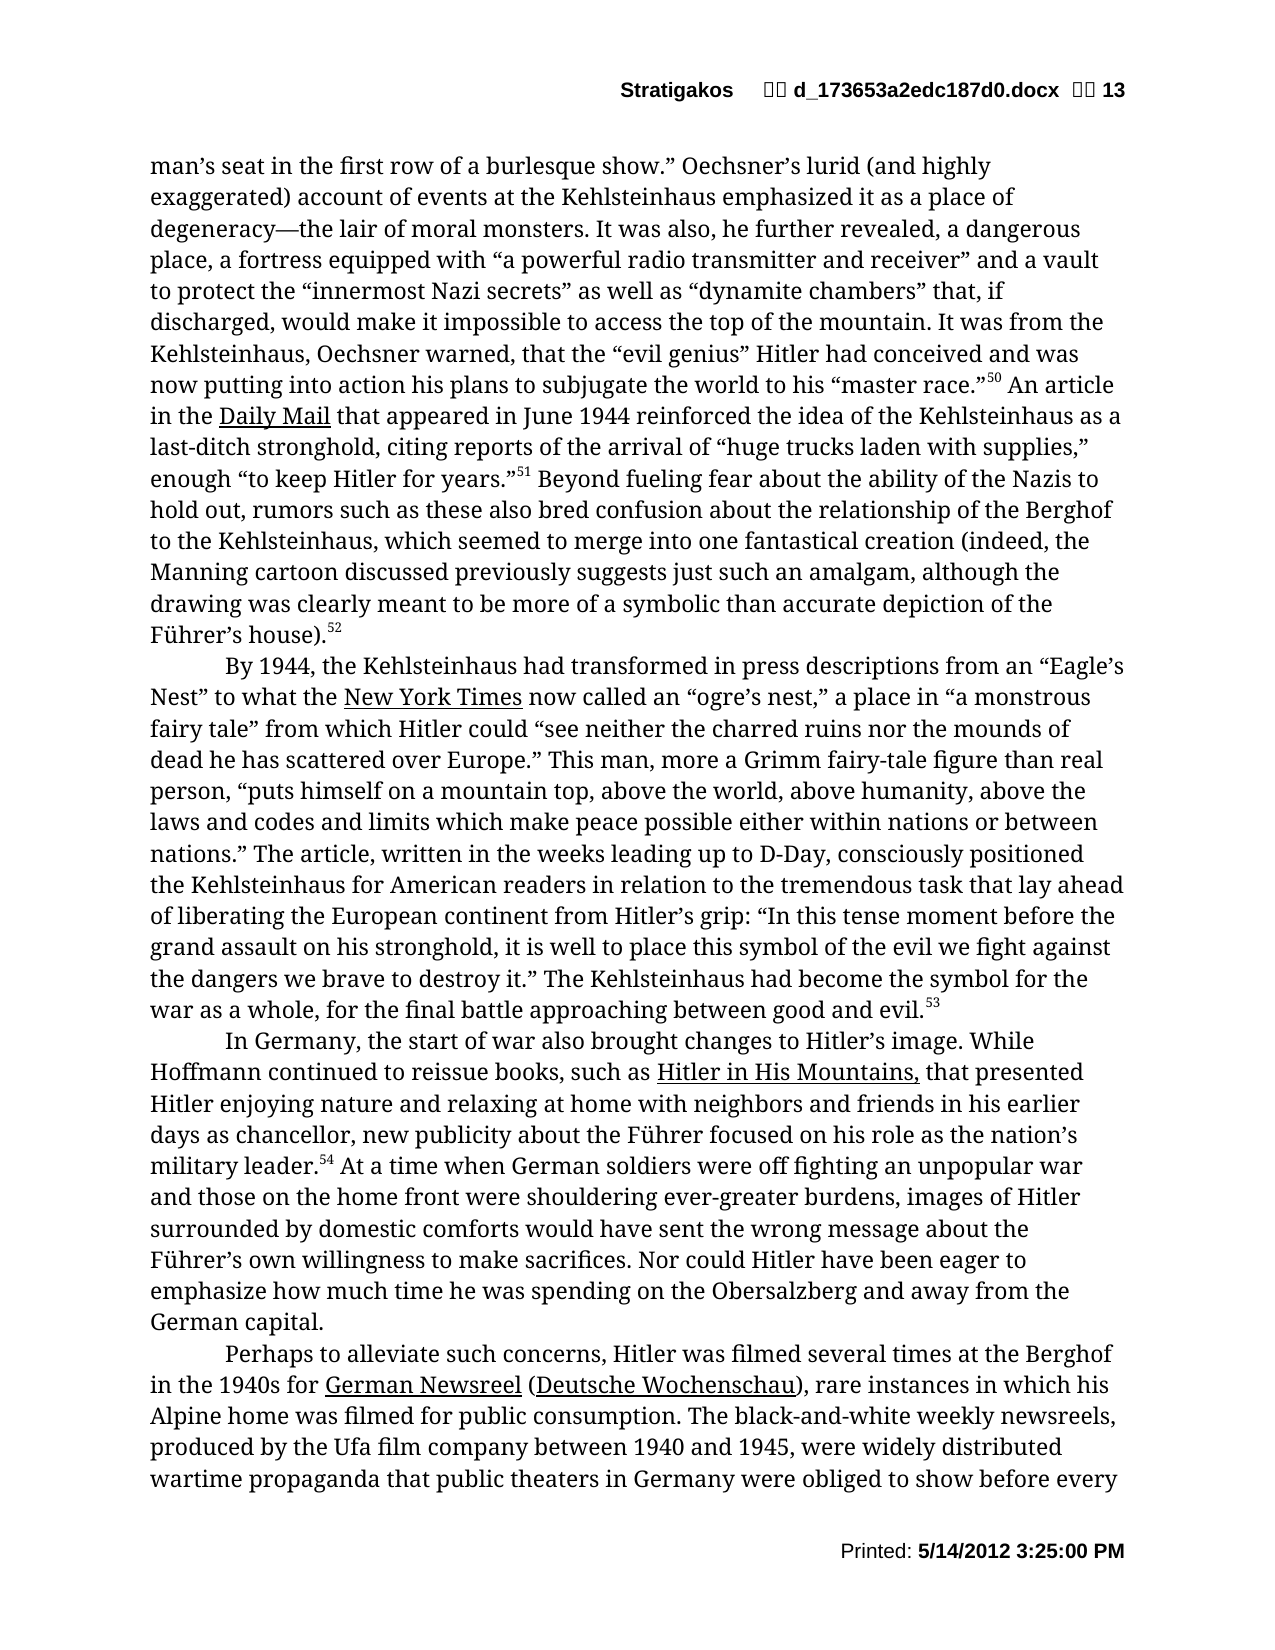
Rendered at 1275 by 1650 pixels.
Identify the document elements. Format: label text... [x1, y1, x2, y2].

text In Germany, the start of war also brought changes to Hitler’s image. While Hoffmann continued to reissue books, such as Hitler in His Mountains, that presented Hitler enjoying nature and relaxing at home with neighbors and friends in his earlier days as chancellor, new publicity about the Führer focused on his role as the nation’s military leader.54 At a time when German soldiers were off fighting an unpopular war and those on the home front were shouldering ever-greater burdens, images of Hitler surrounded by domestic comforts would have sent the wrong message about the Führer’s own willingness to make sacrifices. Nor could Hitler have been eager to emphasize how much time he was spending on the Obersalzberg and away from the German capital. [150, 1025, 1125, 1337]
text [150, 150, 1125, 650]
text By 1944, the Kehlsteinhaus had transformed in press descriptions from an “Eagle’s Nest” to what the New York Times now called an “ogre’s nest,” a place in “a monstrous fairy tale” from which Hitler could “see neither the charred ruins nor the mounds of dead he has scattered over Europe.” This man, more a Grimm fairy-tale figure than real person, “puts himself on a mountain top, above the world, above humanity, above the laws and codes and limits which make peace possible either within nations or between nations.” The article, written in the weeks leading up to D-Day, consciously positioned the Kehlsteinhaus for American readers in relation to the tremendous task that lay ahead of liberating the European continent from Hitler’s grip: “In this tense moment before the grand assault on his stronghold, it is well to place this symbol of the evil we fight against the dangers we brave to destroy it.” The Kehlsteinhaus had become the symbol for the war as a whole, for the final battle approaching between good and evil.53 [150, 650, 1125, 1025]
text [150, 1337, 1125, 1494]
